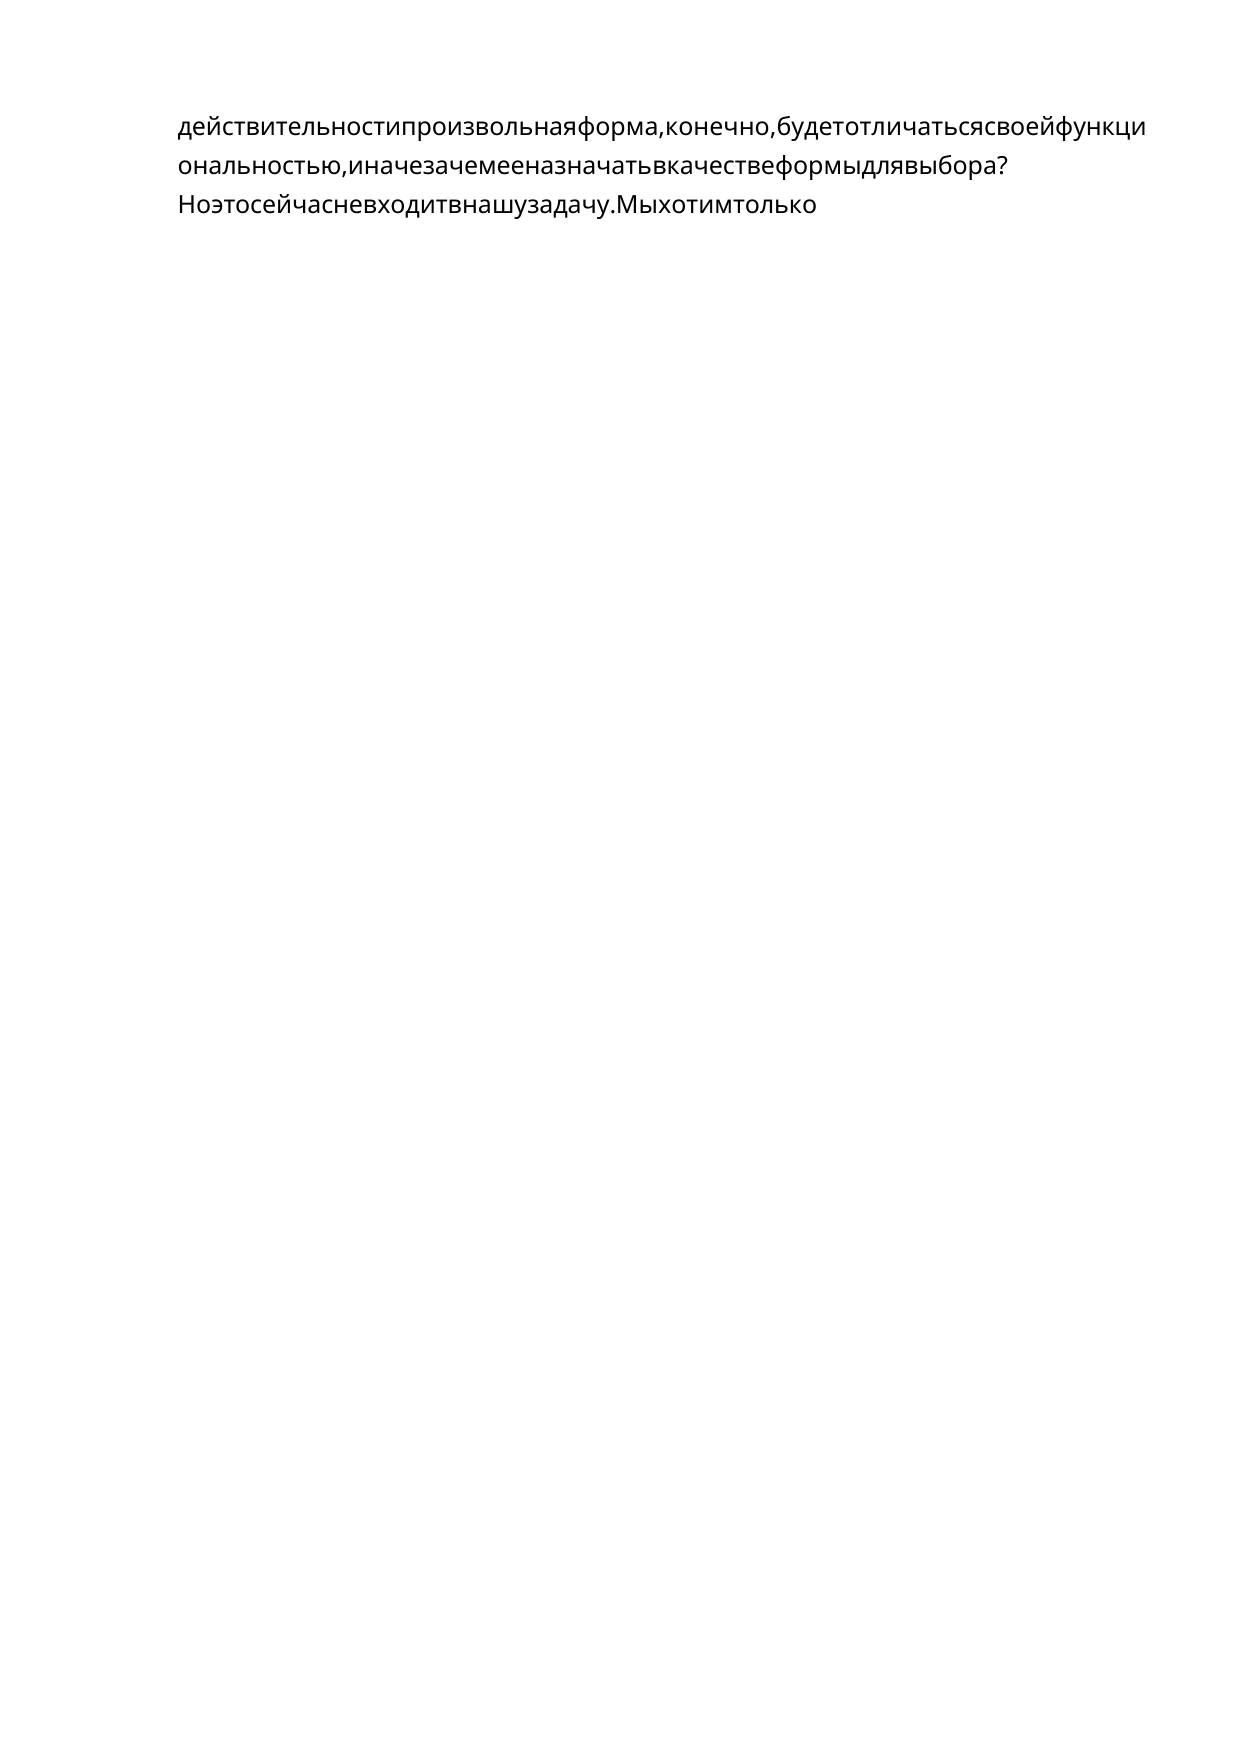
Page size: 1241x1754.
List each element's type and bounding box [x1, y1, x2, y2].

text [177, 108, 1152, 221]
